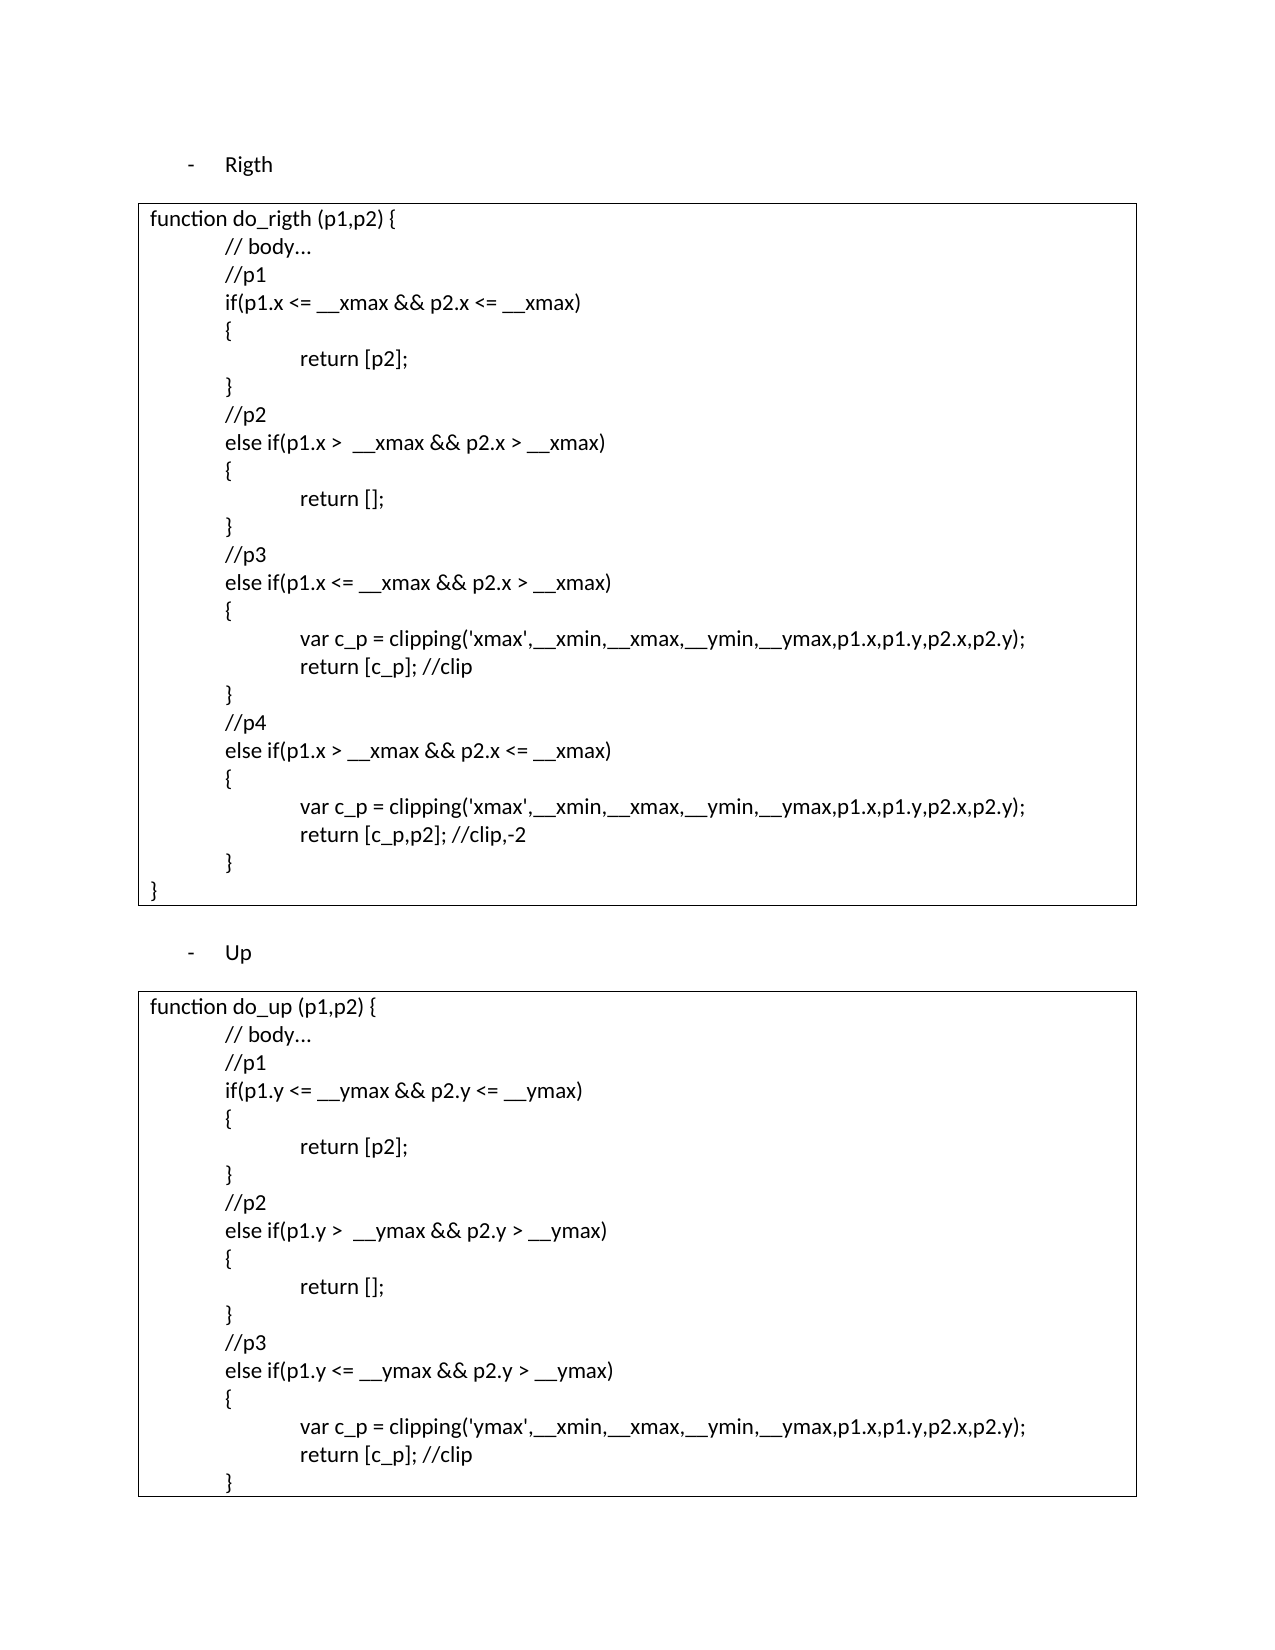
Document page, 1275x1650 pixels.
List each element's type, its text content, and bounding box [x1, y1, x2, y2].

list Up [187, 938, 1125, 966]
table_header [139, 992, 1136, 1496]
table_header function do_rigth (p1,p2) { // body... //p1 if(p1.x <= __xmax && p2.x <= __xmax) { return [p2]; } //p2 else if(p1.x > __xmax && p2.x > __xmax) { return []; } //p3 else if(p1.x <= __xmax && p2.x > __xmax) { var c_p = clipping('xmax',__xmin,__xmax,__ymin,__ymax,p1.x,p1.y,p2.x,p2.y); return [c_p]; //clip } //p4 else if(p1.x > __xmax && p2.x <= __xmax) { var c_p = clipping('xmax',__xmin,__xmax,__ymin,__ymax,p1.x,p1.y,p2.x,p2.y); return [c_p,p2]; //clip,-2 } } [139, 204, 1136, 904]
list Rigth [187, 150, 1125, 178]
